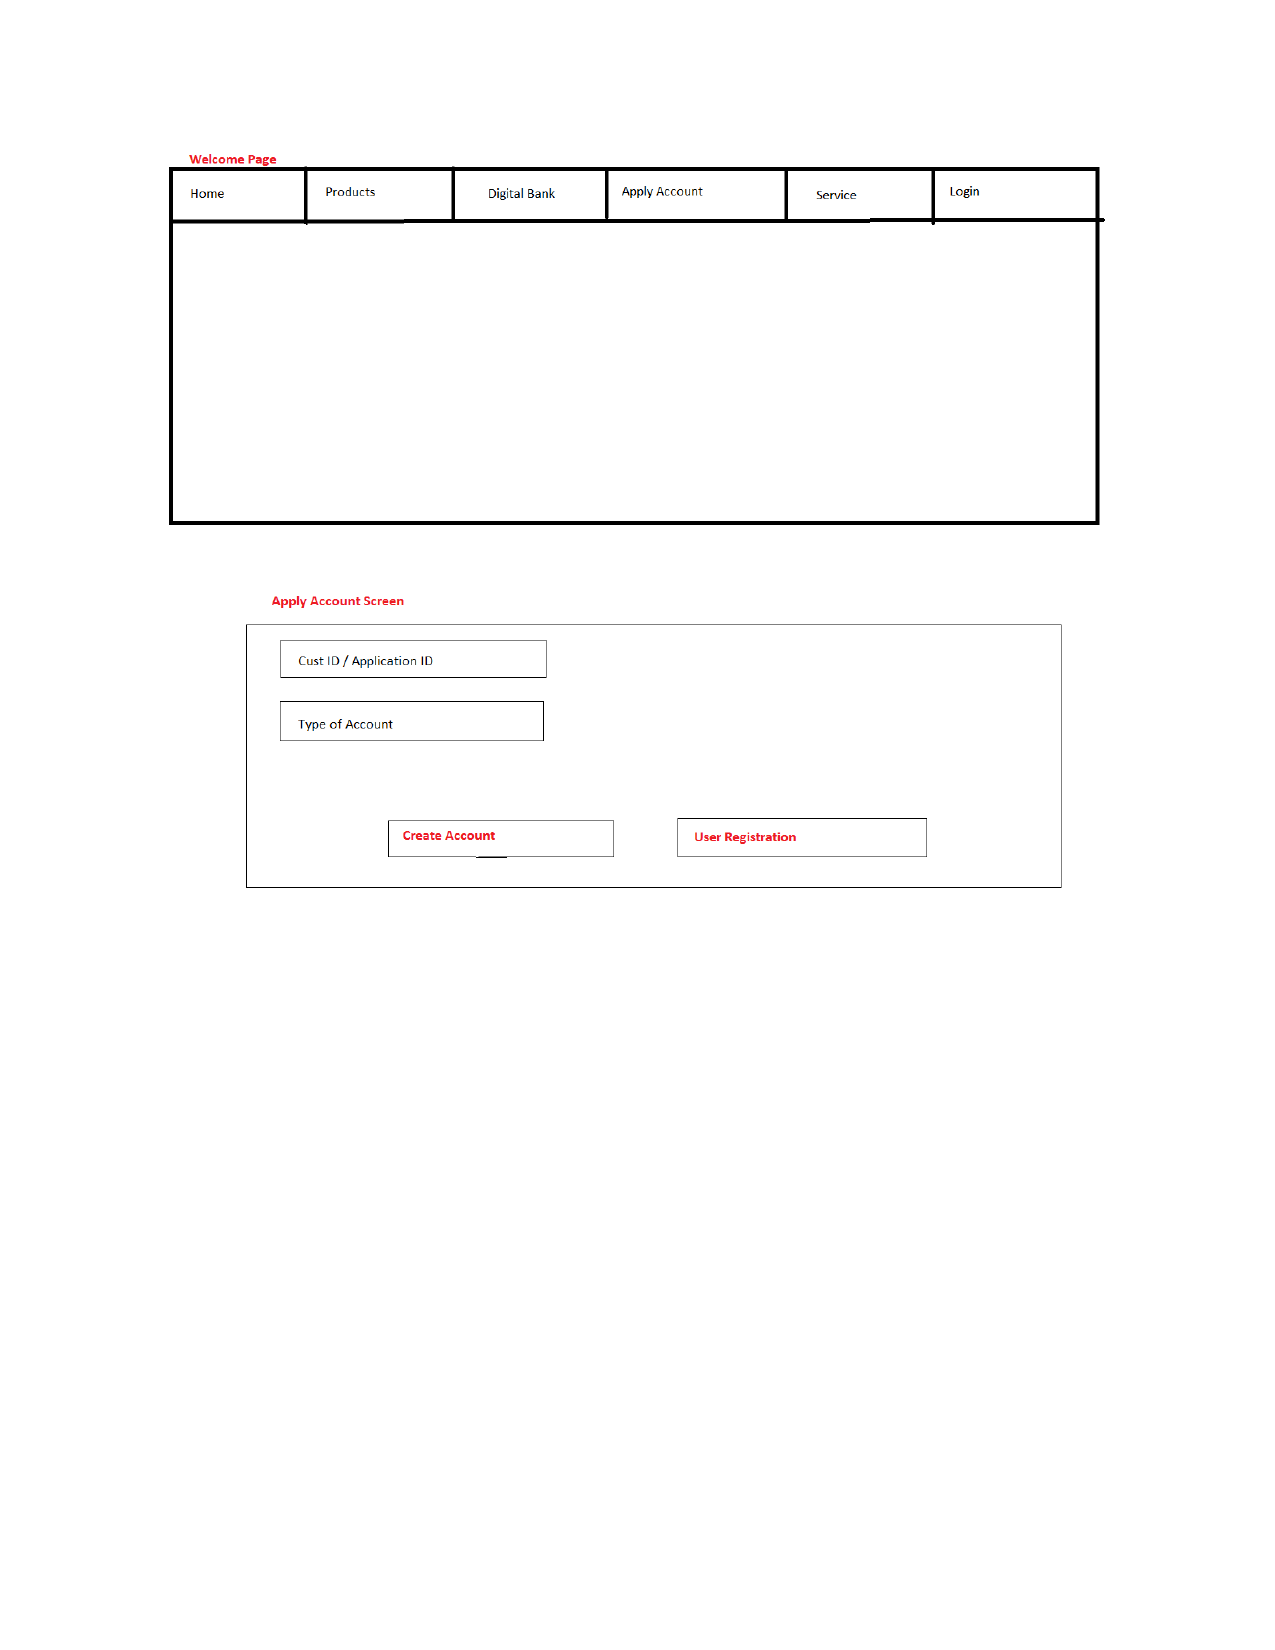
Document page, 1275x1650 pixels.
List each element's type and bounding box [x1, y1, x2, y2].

picture [150, 150, 1124, 535]
picture [150, 553, 1125, 928]
